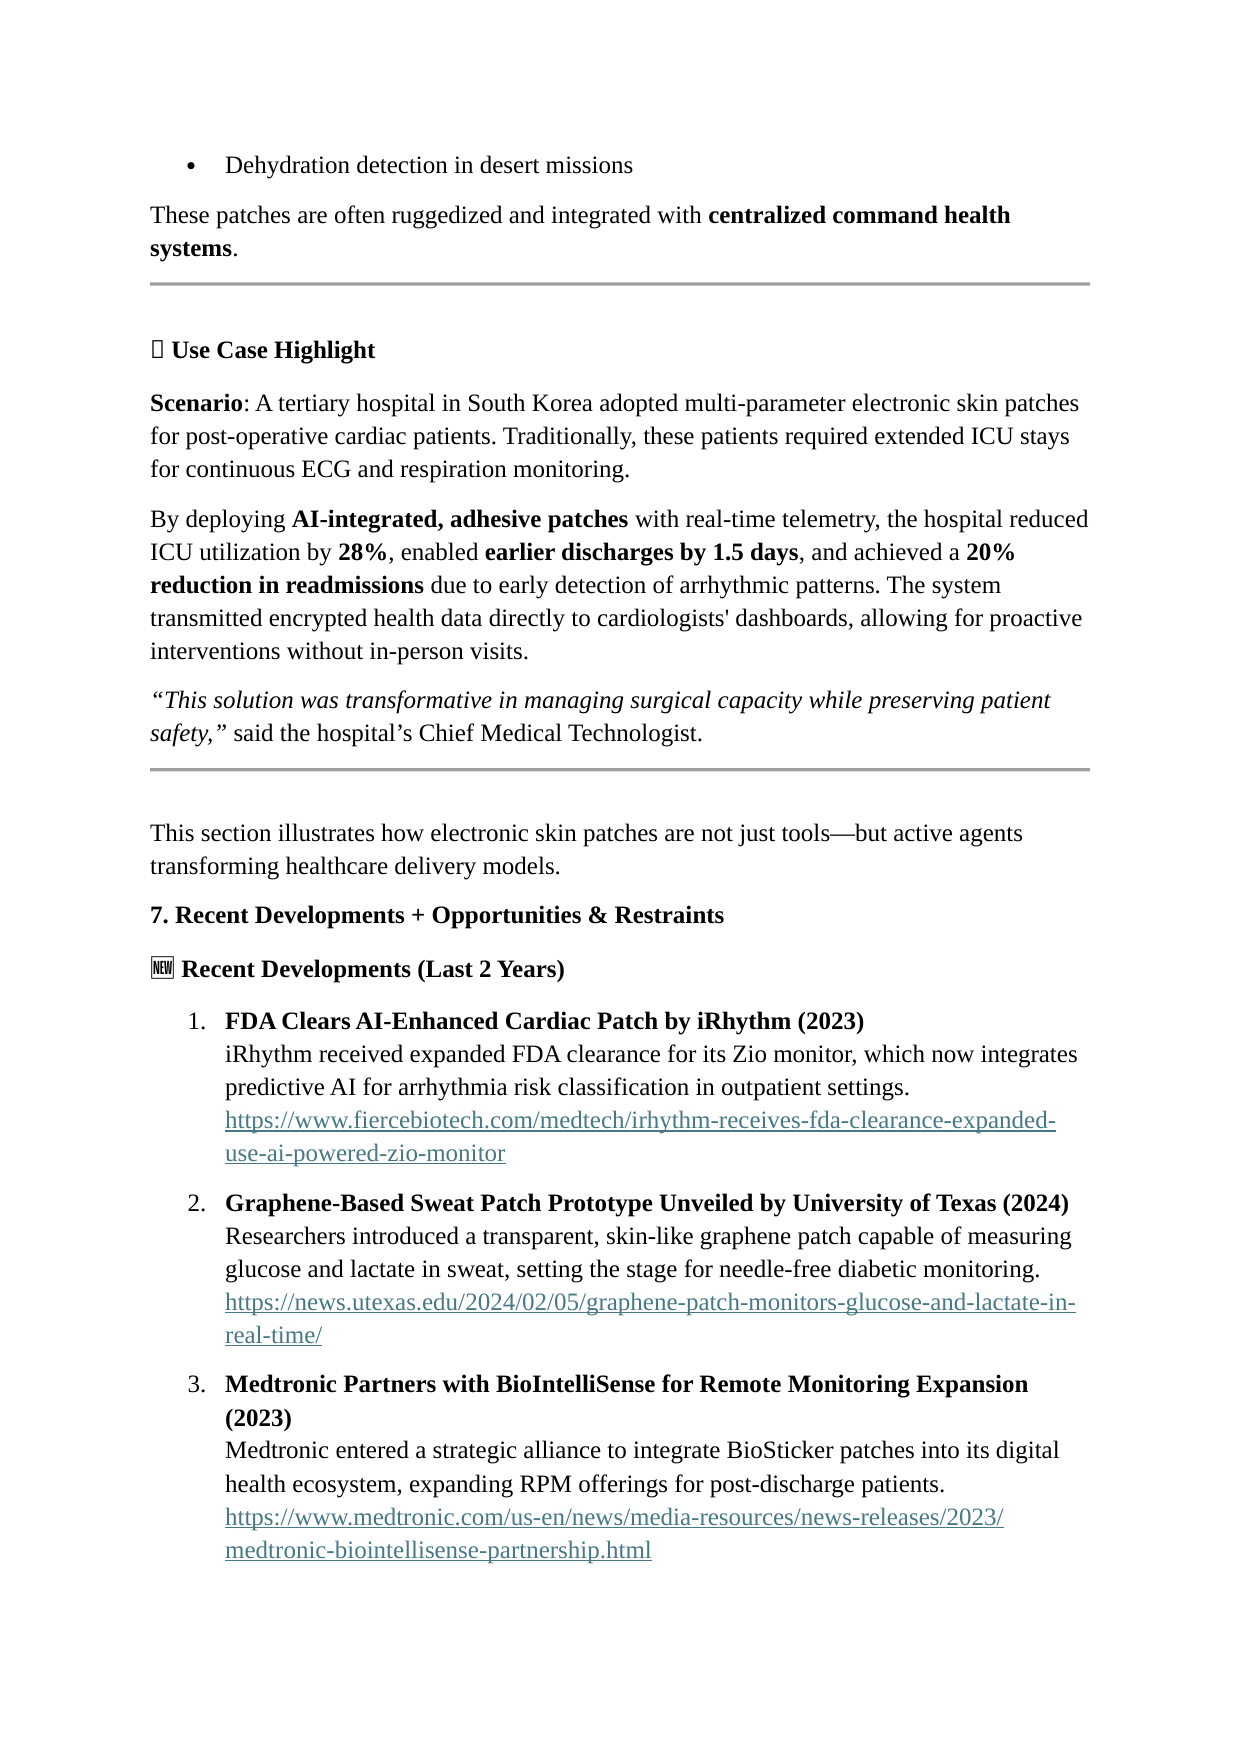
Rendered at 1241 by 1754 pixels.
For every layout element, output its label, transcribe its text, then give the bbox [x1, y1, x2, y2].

text 7. Recent Developments + Opportunities & Restraints [150, 901, 1090, 929]
text By deploying AI-integrated, adhesive patches with real-time telemetry, the hospital reduced ICU utilization by 28%, enabled earlier discharges by 1.5 days, and achieved a 20% reduction in readmissions due to early detection of arrhythmic patterns. The system transmitted encrypted health data directly to cardiologists' dashboards, allowing for proactive interventions without in-person visits. [150, 504, 1090, 664]
list FDA Clears AI-Enhanced Cardiac Patch by iRhythm (2023) iRhythm received expanded FDA clearance for its Zio monitor, which now integrates predictive AI for arrhythmia risk classification in outpatient settings. https://www.fiercebiotech.com/medtech/irhythm-receives-fda-clearance-expanded-use-ai-powered-zio-monitor [187, 1006, 1090, 1167]
list Graphene-Based Sweat Patch Prototype Unveiled by University of Texas (2024) Researchers introduced a transparent, skin-like graphene patch capable of measuring glucose and lactate in sweat, setting the stage for needle-free diabetic monitoring. https://news.utexas.edu/2024/02/05/graphene-patch-monitors-glucose-and-lactate-in-real-time/ [187, 1188, 1090, 1349]
text “This solution was transformative in managing surgical capacity while preserving patient safety,” said the hospital’s Chief Medical Technologist. [150, 685, 1090, 747]
text These patches are often ruggedized and integrated with centralized command health systems. [150, 200, 1090, 261]
text Scenario: A tertiary hospital in South Korea adopted multi-parameter electronic skin patches for post-operative cardiac patients. Traditionally, these patients required extended ICU stays for continuous ECG and respiration monitoring. [150, 388, 1090, 483]
list Medtronic Partners with BioIntelliSense for Remote Monitoring Expansion (2023) Medtronic entered a strategic alliance to integrate BioSticker patches into its digital health ecosystem, expanding RPM offerings for post-discharge patients. https://www.medtronic.com/us-en/news/media-resources/news-releases/2023/medtronic-biointellisense-partnership.html [187, 1369, 1090, 1563]
text 🆕 Recent Developments (Last 2 Years) [150, 950, 1090, 984]
text 📌 Use Case Highlight [150, 332, 1090, 366]
text This section illustrates how electronic skin patches are not just tools—but active agents transforming healthcare delivery models. [150, 818, 1090, 879]
list Dehydration detection in desert missions [187, 150, 1090, 179]
